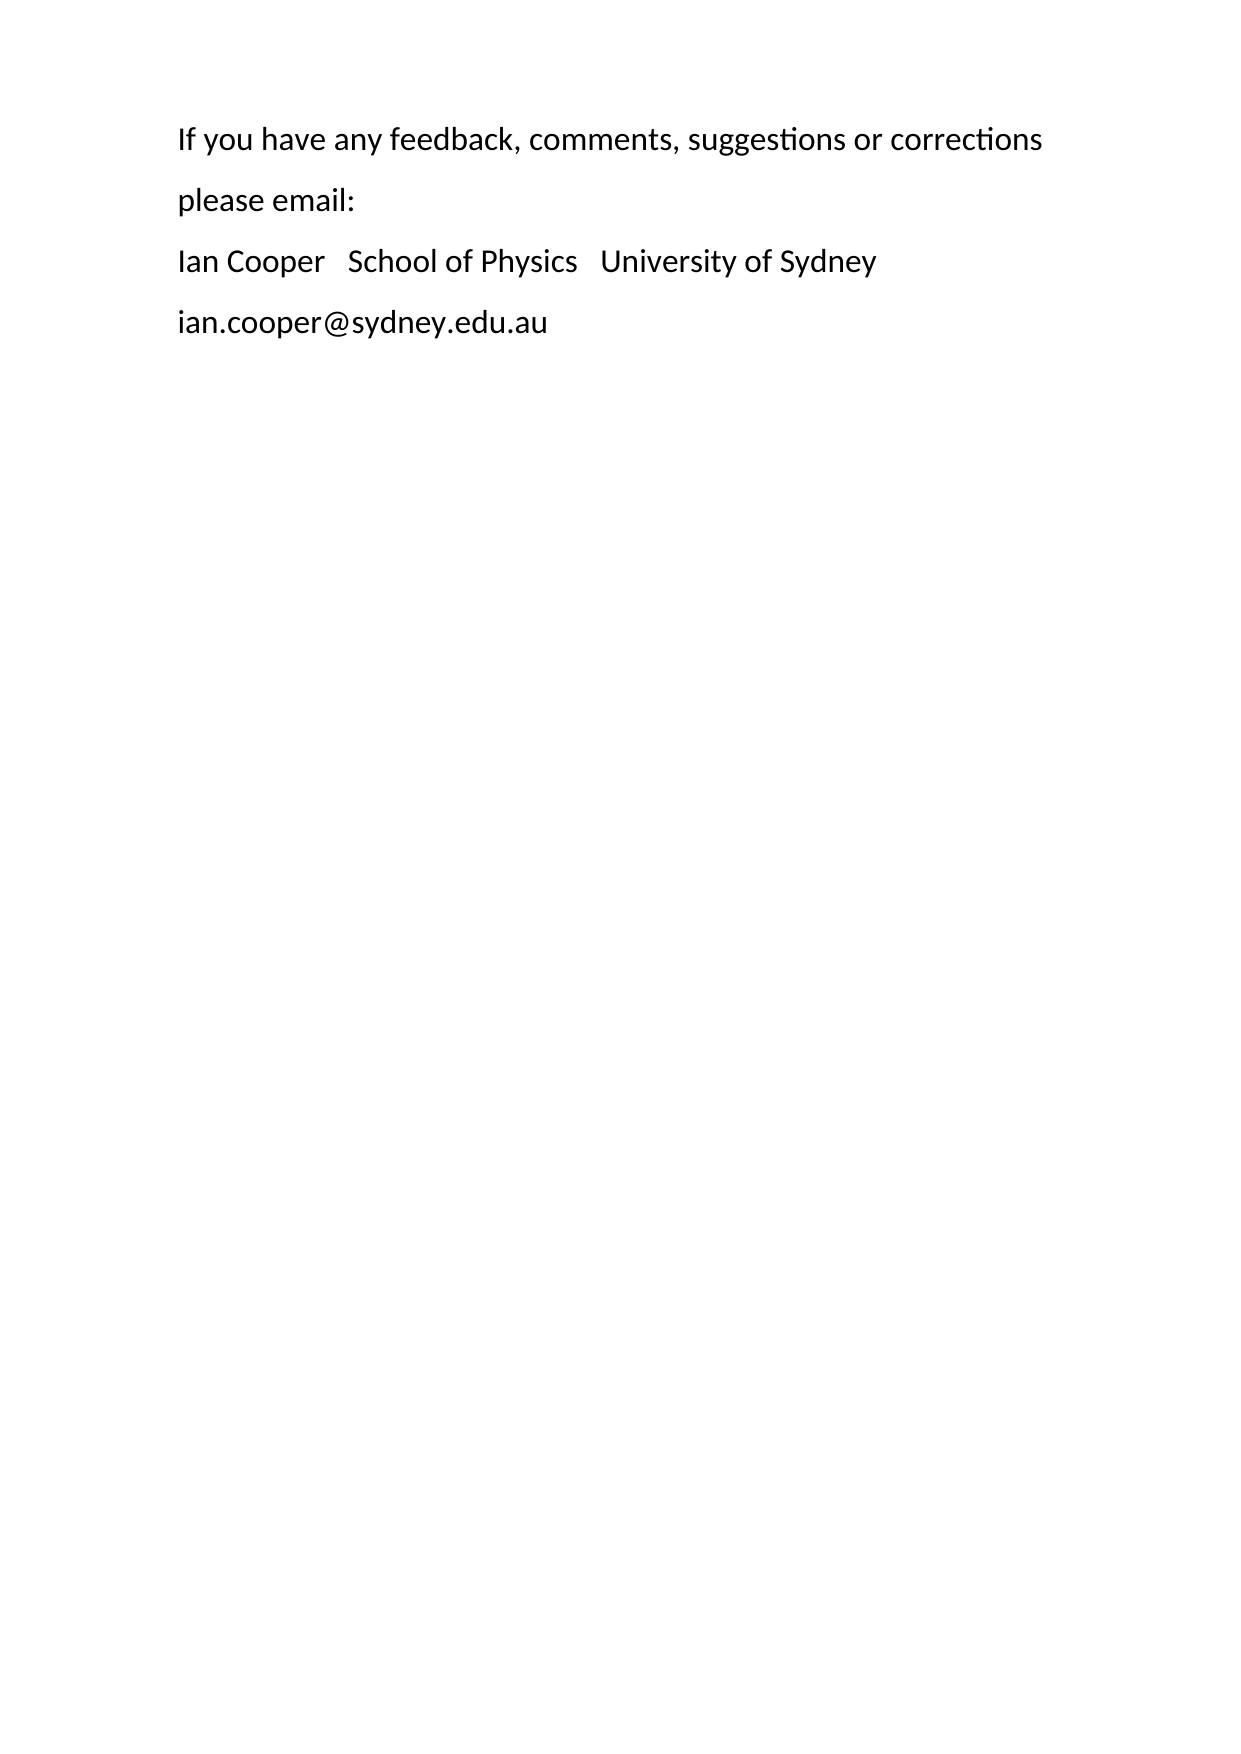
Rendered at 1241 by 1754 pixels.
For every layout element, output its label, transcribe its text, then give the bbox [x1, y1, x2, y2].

text Ian Cooper School of Physics University of Sydney [177, 240, 1063, 281]
text If you have any feedback, comments, suggestions or corrections please email: [177, 118, 1063, 220]
text ian.cooper@sydney.edu.au [177, 301, 1063, 342]
